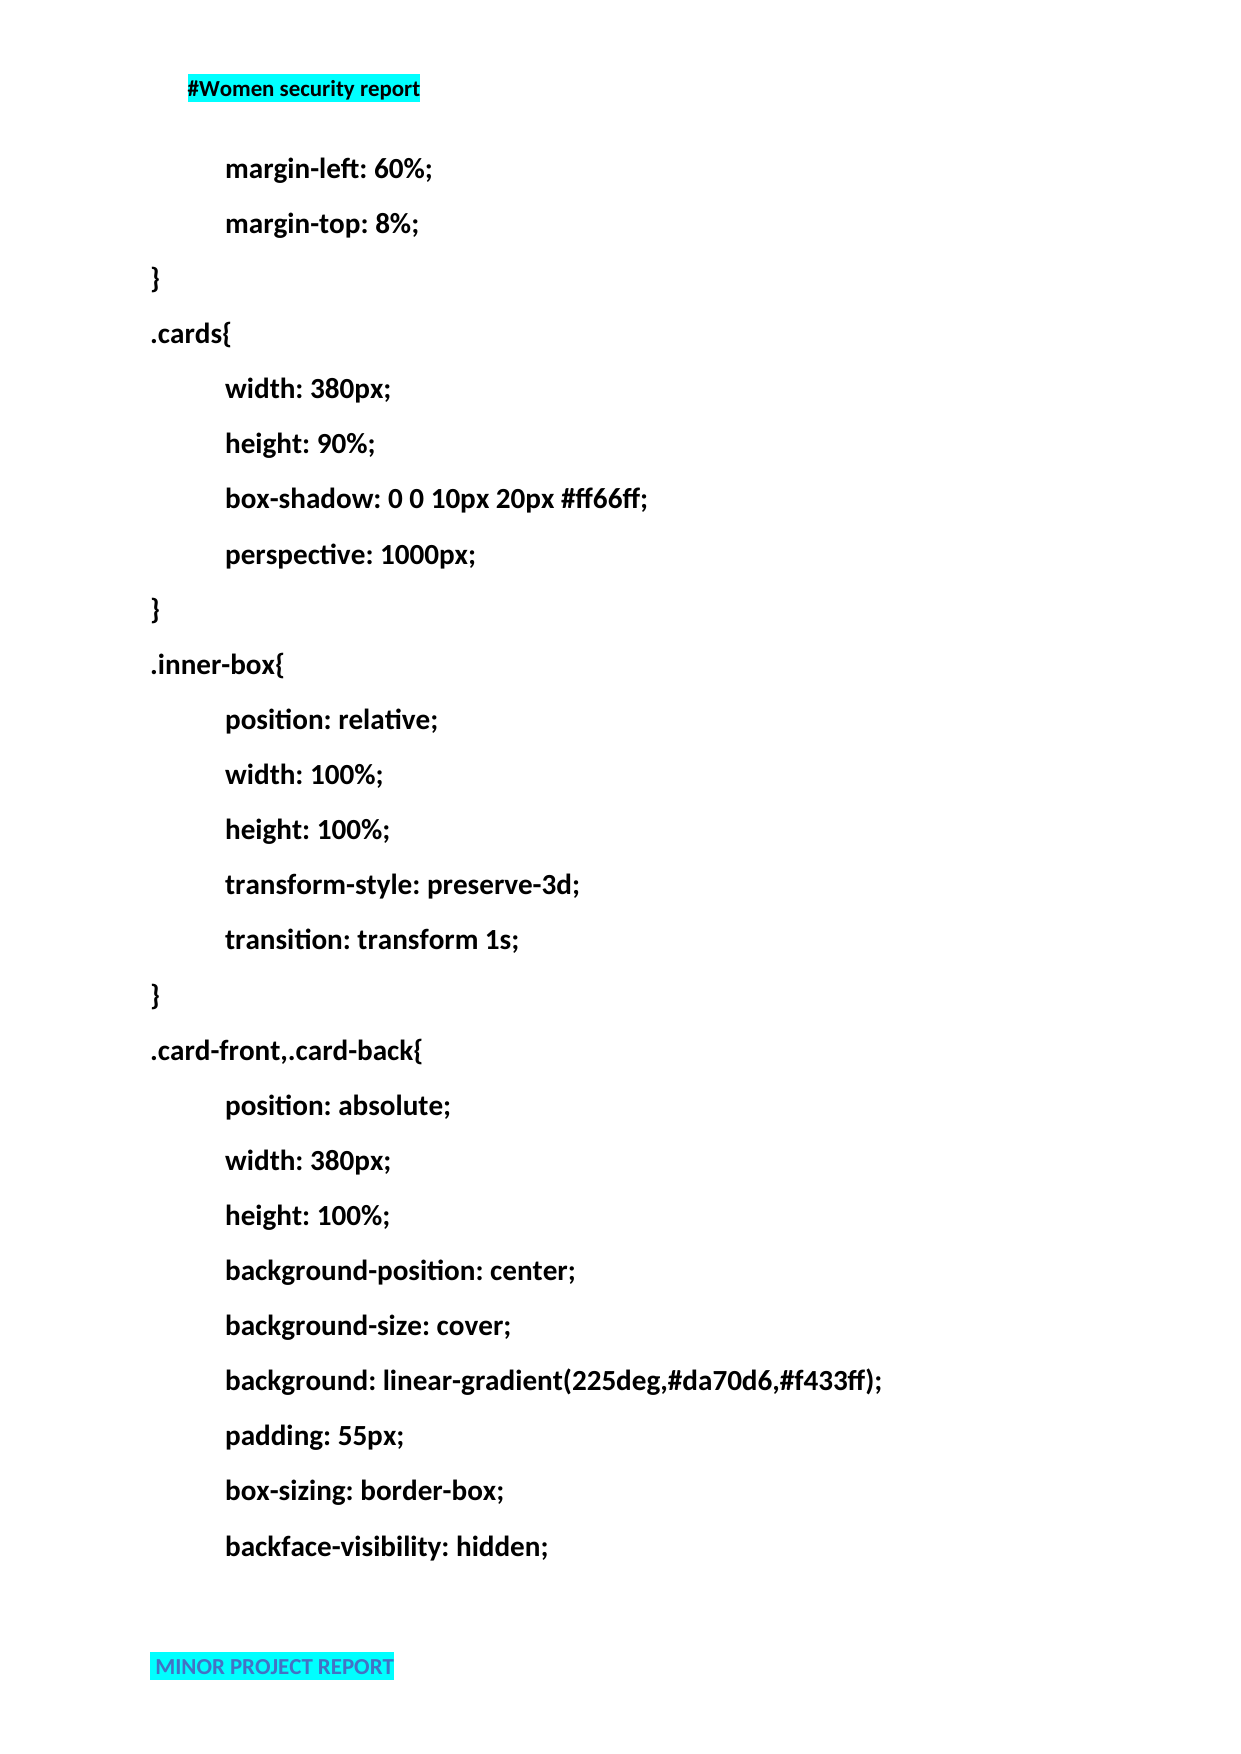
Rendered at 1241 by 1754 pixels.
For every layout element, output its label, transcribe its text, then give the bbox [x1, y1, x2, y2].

text } [150, 591, 1090, 626]
text position: absolute; [150, 1087, 1090, 1122]
text .card-front,.card-back{ [150, 1032, 1090, 1067]
text width: 100%; [150, 756, 1090, 792]
text margin-top: 8%; [150, 205, 1090, 241]
text transition: transform 1s; [150, 921, 1090, 957]
text width: 380px; [150, 1142, 1090, 1177]
text position: relative; [150, 701, 1090, 737]
text } [150, 977, 1090, 1012]
text padding: 55px; [150, 1417, 1090, 1453]
text transform-style: preserve-3d; [150, 866, 1090, 902]
text box-shadow: 0 0 10px 20px #ff66ff; [150, 481, 1090, 516]
text width: 380px; [150, 370, 1090, 406]
text box-sizing: border-box; [150, 1472, 1090, 1508]
text height: 90%; [150, 426, 1090, 461]
text background-size: cover; [150, 1307, 1090, 1343]
text background-position: center; [150, 1252, 1090, 1288]
text height: 100%; [150, 1197, 1090, 1233]
text } [150, 260, 1090, 296]
text .inner-box{ [150, 646, 1090, 682]
text .cards{ [150, 315, 1090, 351]
text height: 100%; [150, 811, 1090, 847]
text margin-left: 60%; [150, 150, 1090, 186]
text perspective: 1000px; [150, 536, 1090, 571]
text backface-visibility: hidden; [150, 1528, 1090, 1563]
text background: linear-gradient(225deg,#da70d6,#f433ff); [150, 1362, 1090, 1398]
